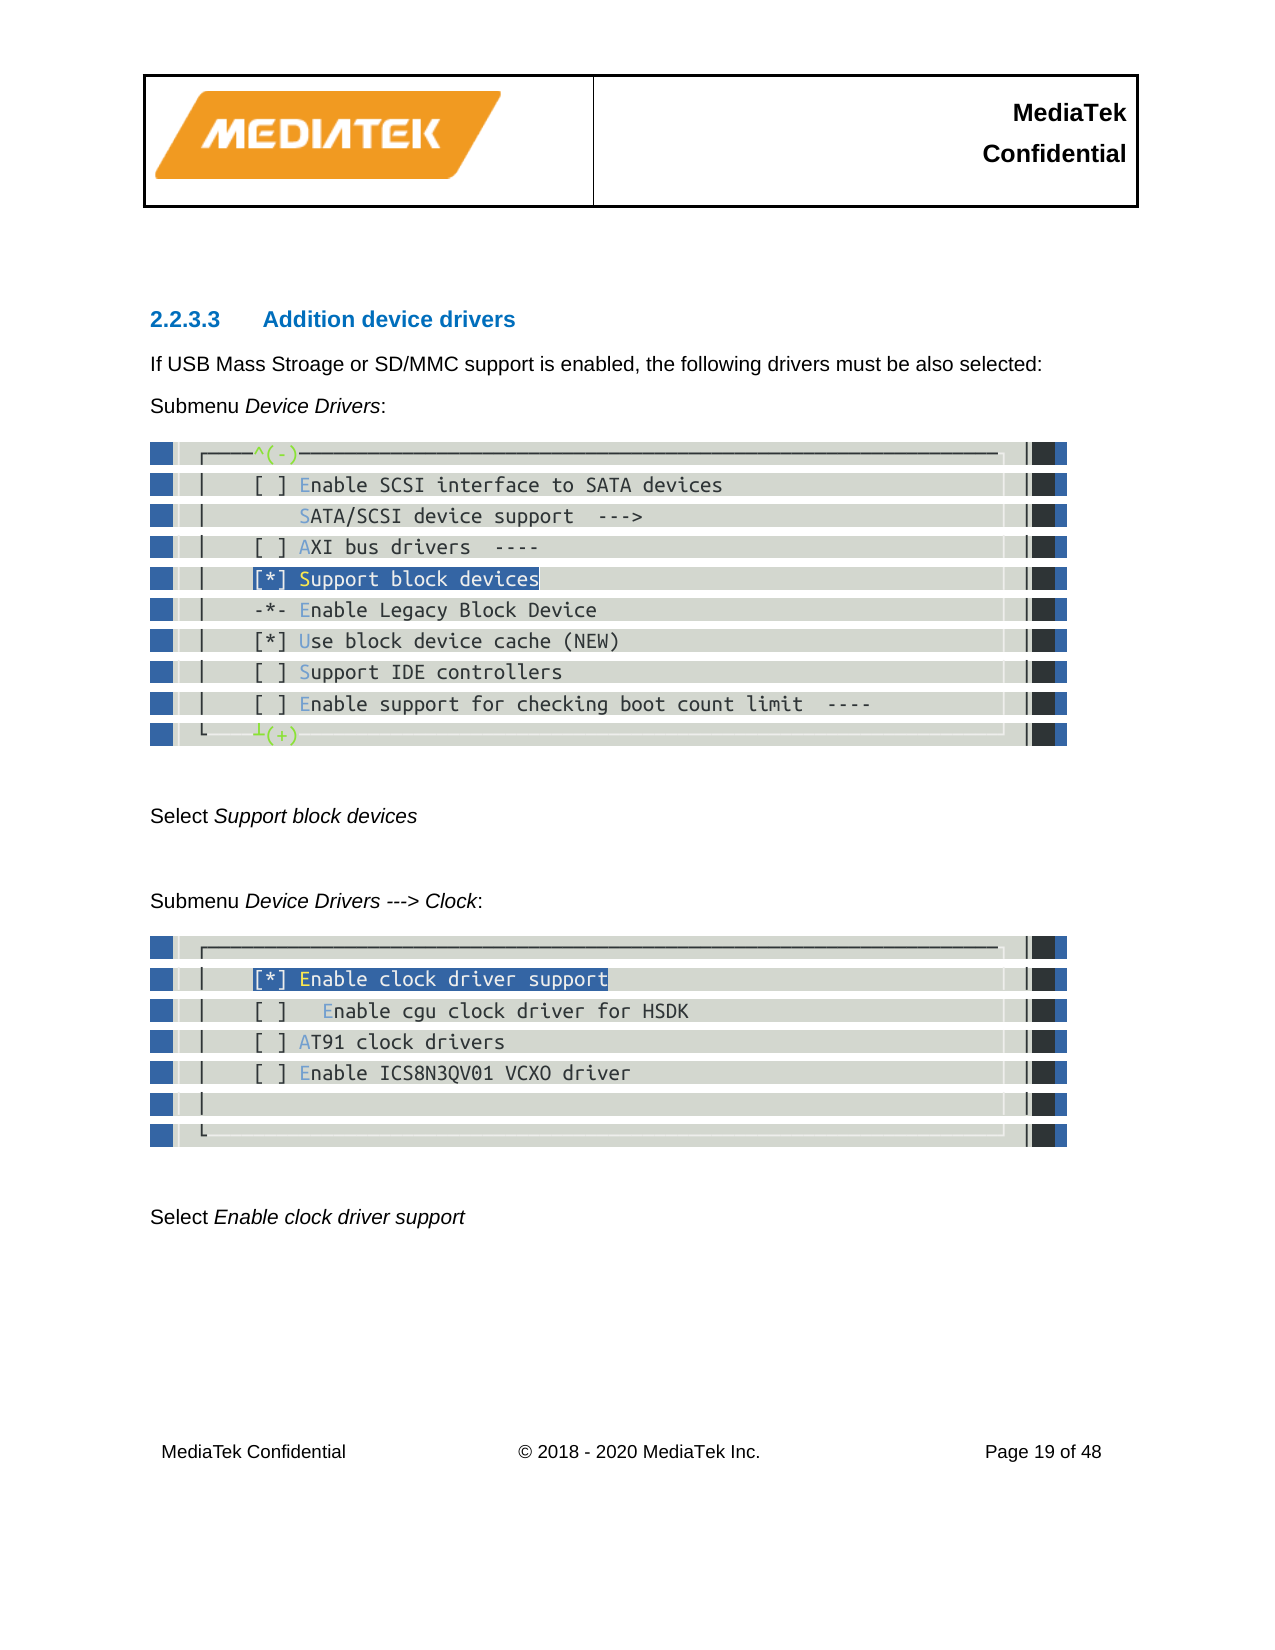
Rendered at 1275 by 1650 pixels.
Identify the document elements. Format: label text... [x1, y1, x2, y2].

text │ └─────────────────────────────────────────────────────────────────────┘ │ ‌ ‌ [150, 1118, 1125, 1150]
text │ │ │ │ ‌ ‌ [150, 1087, 1125, 1118]
text │ ┌────^(-)─────────────────────────────────────────────────────────────┐ │ ‌ ‌ [150, 436, 1125, 468]
text │ ┌─────────────────────────────────────────────────────────────────────┐ │ ‌ ‌ [150, 931, 1125, 962]
text │ │ [*] Enable clock driver support │ │ ‌ ‌ [150, 962, 1125, 993]
text │ │ [ ] Support IDE controllers │ │ ‌ ‌ [150, 655, 1125, 686]
text │ │ [ ] Enable ICS8N3QV01 VCXO driver │ │ ‌ ‌ [150, 1056, 1125, 1087]
text Select Support block devices [150, 804, 1125, 828]
text │ │ [ ] Enable cgu clock driver for HSDK │ │ ‌ ‌ [150, 993, 1125, 1025]
text If USB Mass Stroage or SD/MMC support is enabled, the following drivers must be also selected: [150, 352, 1125, 376]
text Select Enable clock driver support [150, 1205, 1125, 1229]
text │ │ [ ] Enable support for checking boot count limit ---- │ │ ‌ ‌ [150, 686, 1125, 718]
text │ │ SATA/SCSI device support ---> │ │ ‌ ‌ [150, 499, 1125, 530]
text │ │ [ ] Enable SCSI interface to SATA devices │ │ ‌ ‌ [150, 468, 1125, 499]
text Submenu Device Drivers ---> Clock: [150, 889, 1125, 913]
text │ │ [*] Support block devices │ │ ‌ ‌ [150, 561, 1125, 593]
text │ │ [*] Use block device cache (NEW) │ │ ‌ ‌ [150, 624, 1125, 655]
text Submenu Device Drivers: [150, 394, 1125, 418]
text │ │ [ ] AXI bus drivers ---- │ │ ‌ ‌ [150, 530, 1125, 561]
subtitle Addition device drivers [150, 306, 1125, 333]
picture [155, 91, 501, 179]
text │ │ -*- Enable Legacy Block Device │ │ ‌ ‌ [150, 593, 1125, 624]
text │ └────┴(+)─────────────────────────────────────────────────────────────┘ │ ‌ ‌ [150, 718, 1125, 749]
text │ │ [ ] AT91 clock drivers │ │ ‌ ‌ [150, 1025, 1125, 1056]
